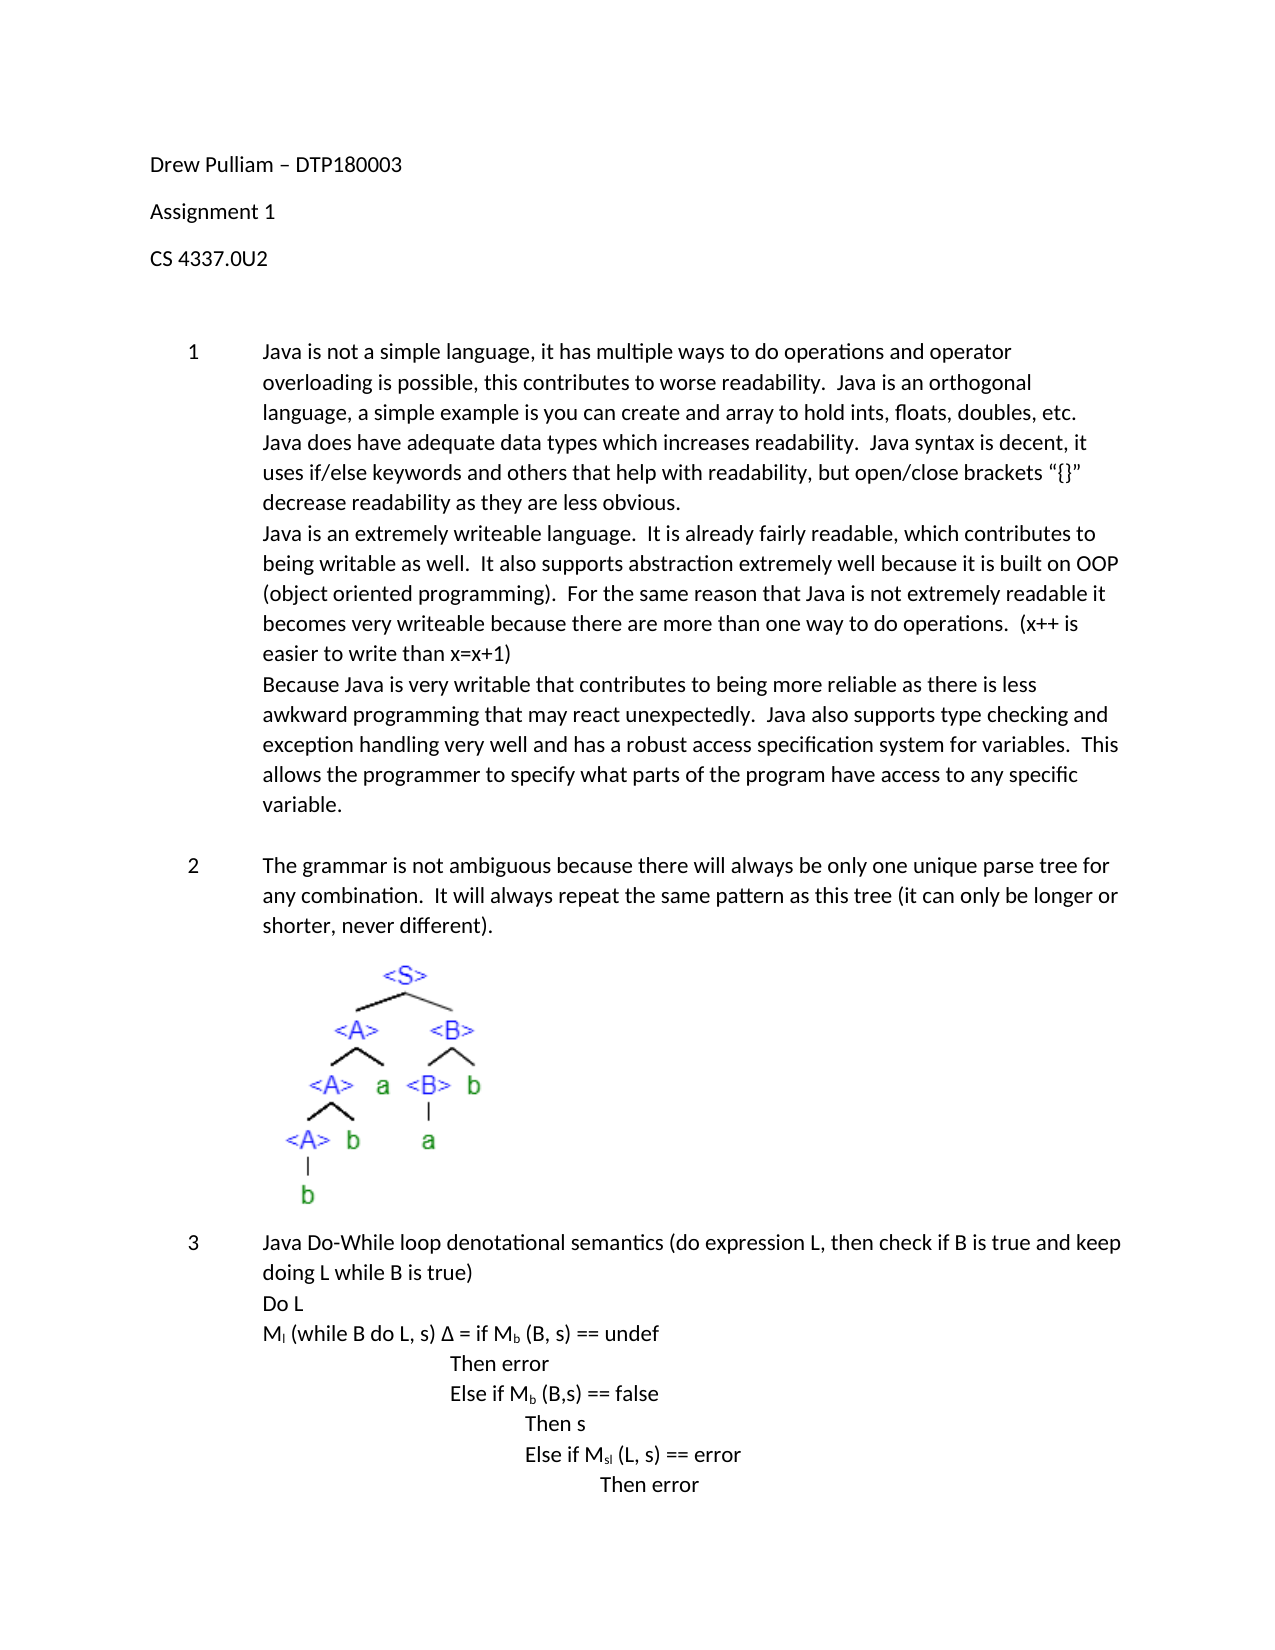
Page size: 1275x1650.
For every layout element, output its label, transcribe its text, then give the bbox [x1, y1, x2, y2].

list Java Do-While loop denotational semantics (do expression L, then check if B is true and keep doing L while B is true) [187, 1228, 1125, 1286]
text Drew Pulliam – DTP180003 [150, 150, 1125, 178]
text Assignment 1 [150, 197, 1125, 225]
list Else if Msl (L, s) == error [450, 1440, 1125, 1468]
list Ml (while B do L, s) Δ = if Mb (B, s) == undef [262, 1319, 1125, 1347]
list The grammar is not ambiguous because there will always be only one unique parse tree for any combination. It will always repeat the same pattern as this tree (it can only be longer or shorter, never different). [187, 851, 1125, 939]
list Because Java is very writable that contributes to being more reliable as there is less awkward programming that may react unexpectedly. Java also supports type checking and exception handling very well and has a robust access specification system for variables. This allows the programmer to specify what parts of the program have access to any specific variable. [262, 670, 1125, 819]
text CS 4337.0U2 [150, 244, 1125, 272]
list Then s [450, 1409, 1125, 1437]
list Do L [262, 1289, 1125, 1317]
list Java is not a simple language, it has multiple ways to do operations and operator overloading is possible, this contributes to worse readability. Java is an orthogonal language, a simple example is you can create and array to hold ints, floats, doubles, etc. Java does have adequate data types which increases readability. Java syntax is decent, it uses if/else keywords and others that help with readability, but open/close brackets “{}” decrease readability as they are less obvious. [187, 337, 1125, 517]
list Else if Mb (B,s) == false [450, 1379, 1125, 1407]
list Then error [450, 1470, 1125, 1498]
list Then error [450, 1349, 1125, 1377]
list Java is an extremely writeable language. It is already fairly readable, which contributes to being writable as well. It also supports abstraction extremely well because it is built on OOP (object oriented programming). For the same reason that Java is not extremely readable it becomes very writeable because there are more than one way to do operations. (x++ is easier to write than x=x+1) [262, 519, 1125, 668]
picture [262, 941, 505, 1226]
